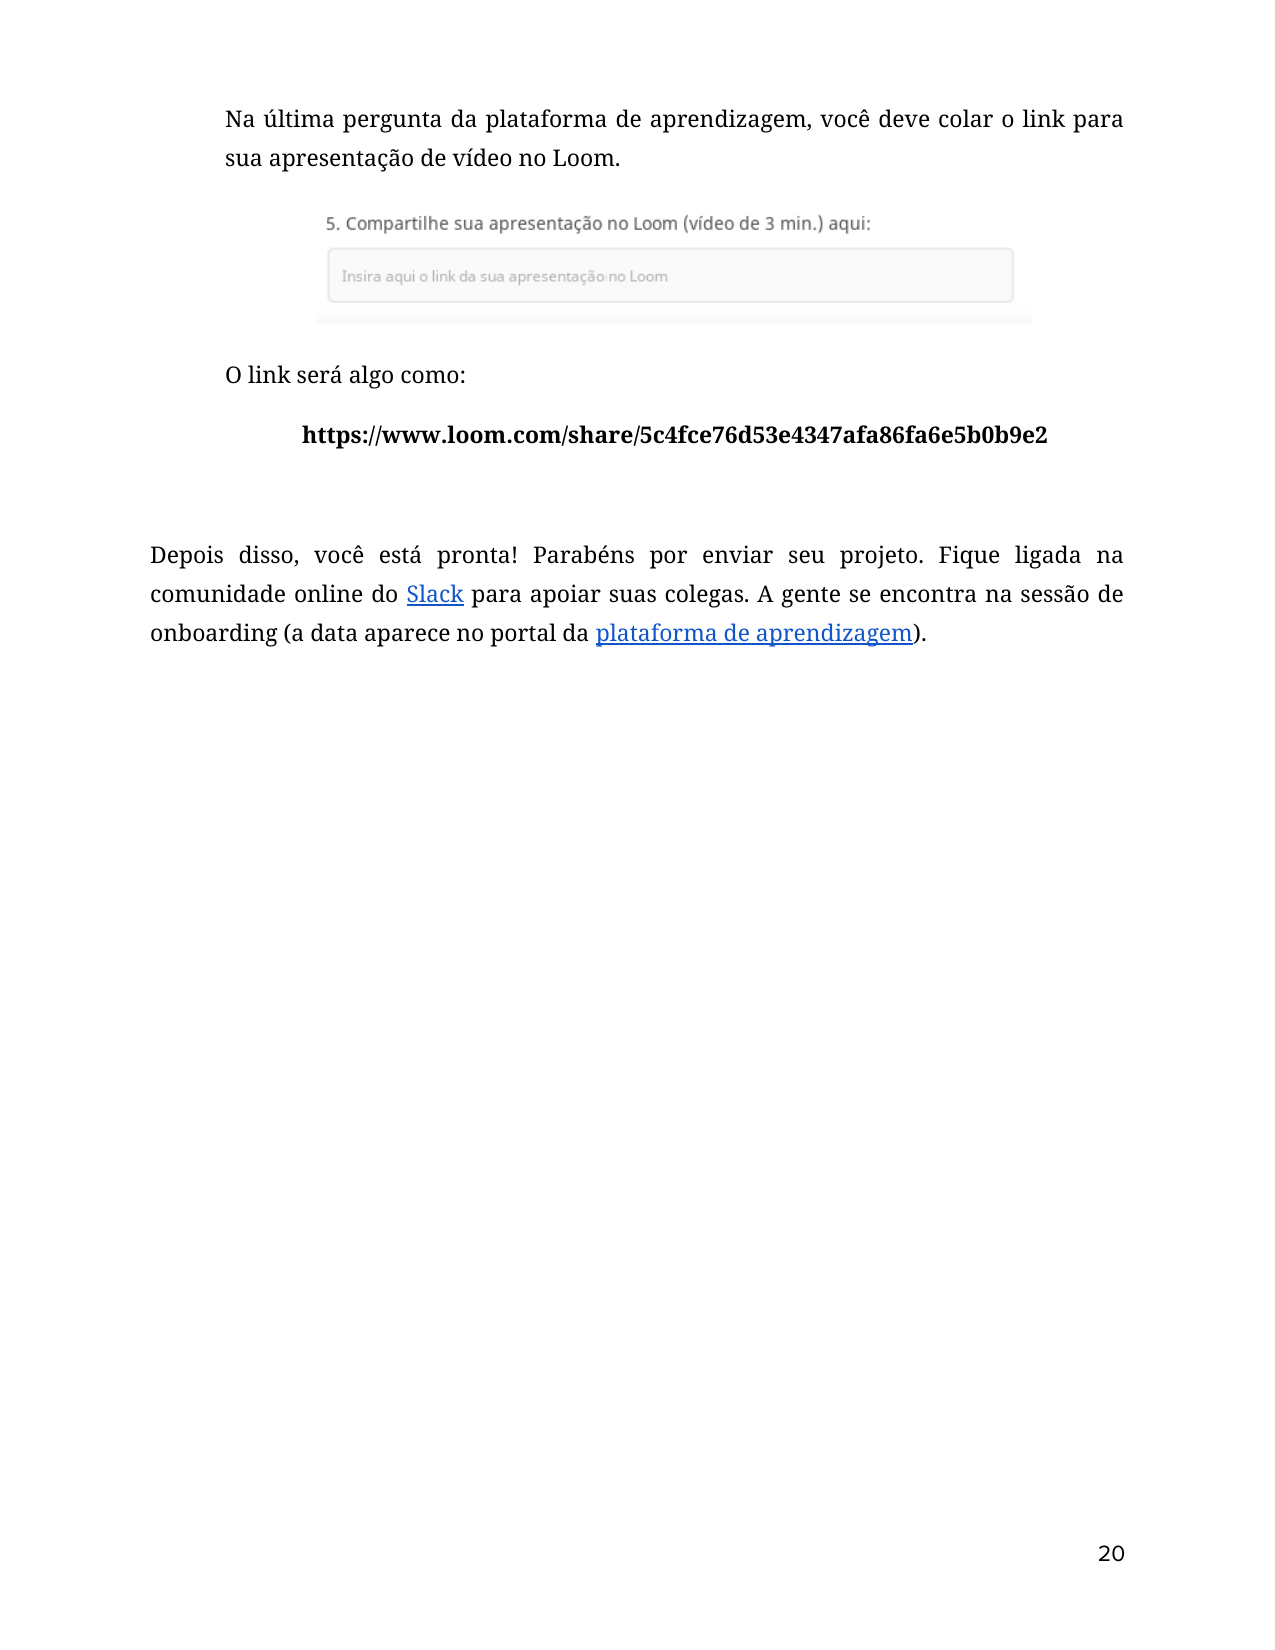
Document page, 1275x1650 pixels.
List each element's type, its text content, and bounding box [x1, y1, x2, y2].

picture [316, 202, 1034, 332]
text O link será algo como: [225, 359, 1125, 390]
text Depois disso, você está pronta! Parabéns por enviar seu projeto. Fique ligada na comunidade online do Slack para apoiar suas colegas. A gente se encontra na sessão de onboarding (a data aparece no portal da plataforma de aprendizagem). [150, 539, 1125, 648]
text https://www.loom.com/share/5c4fce76d53e4347afa86fa6e5b0b9e2 [225, 419, 1125, 450]
text Na última pergunta da plataforma de aprendizagem, você deve colar o link para sua apresentação de vídeo no Loom. [225, 103, 1125, 173]
